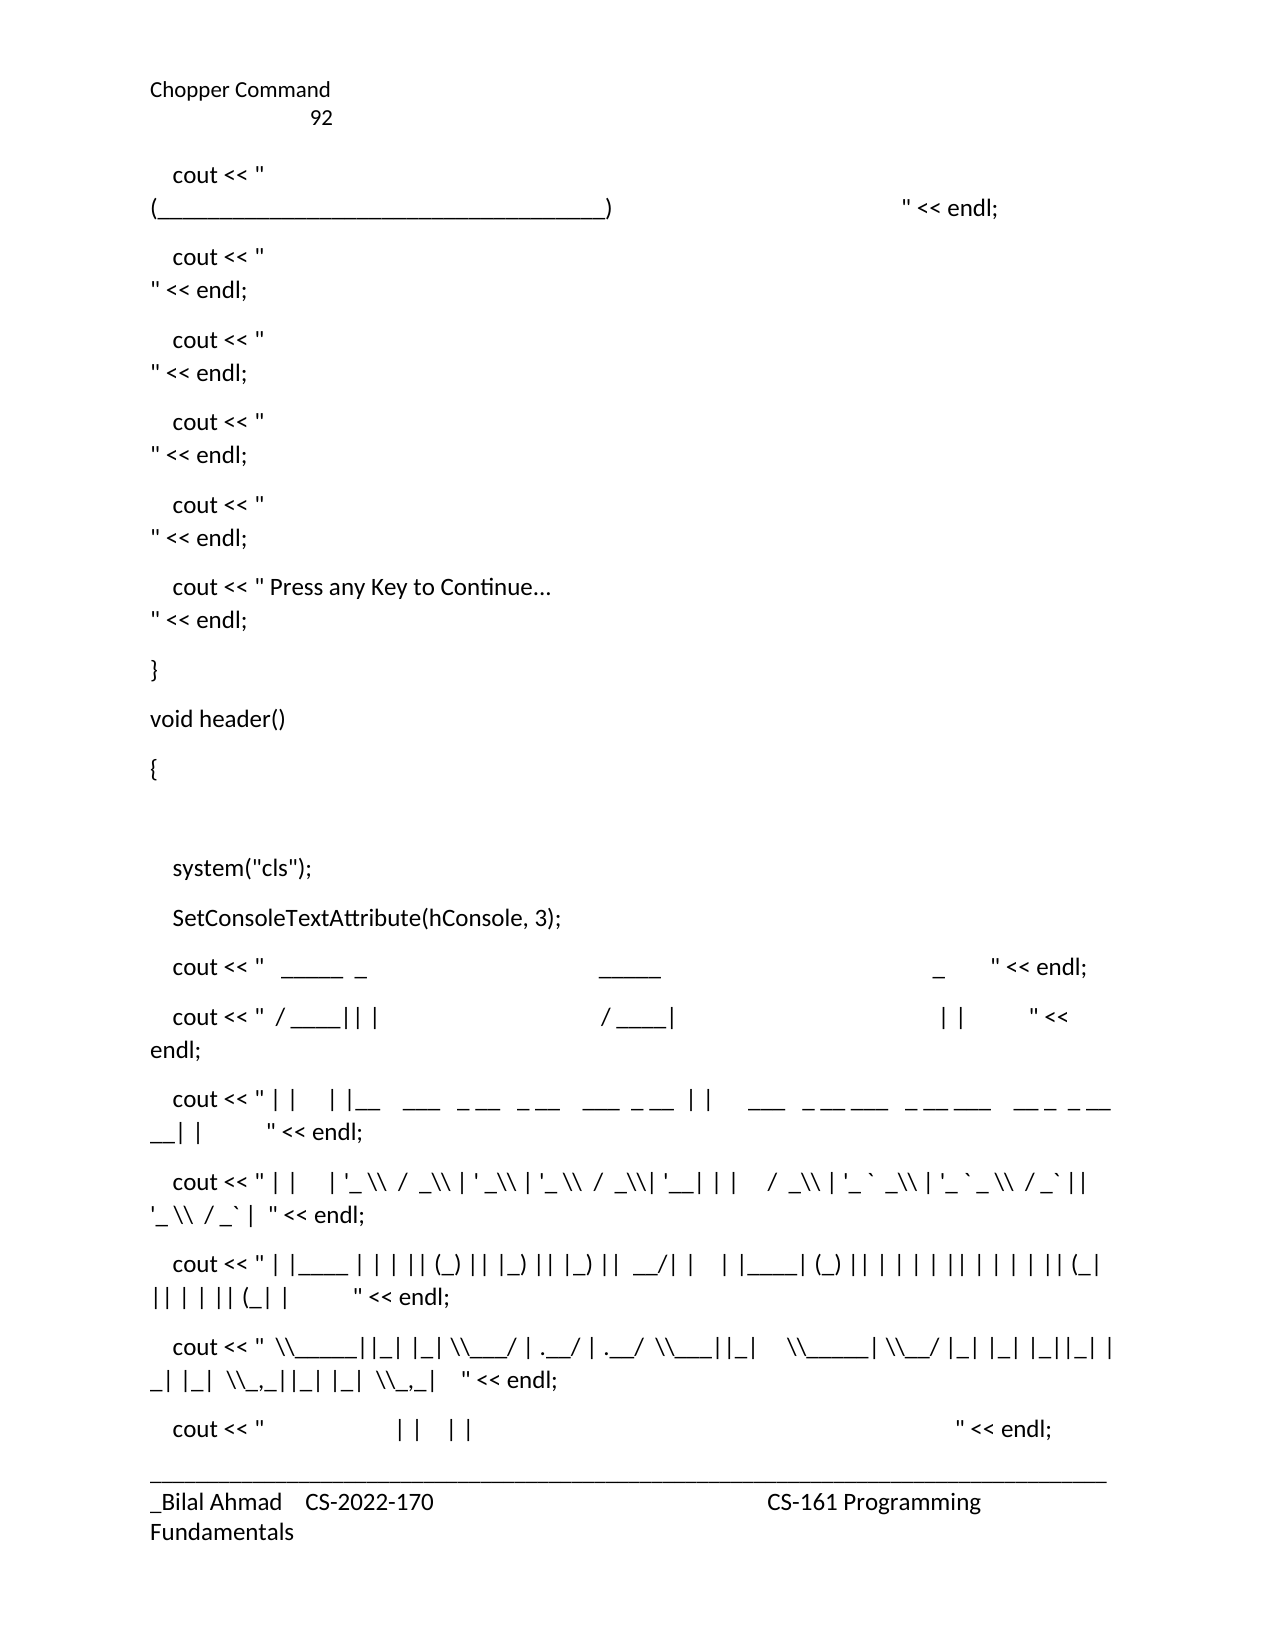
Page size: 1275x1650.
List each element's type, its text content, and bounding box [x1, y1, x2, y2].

text system("cls"); [150, 852, 1125, 883]
text cout << " (____________________________________) " << endl; [150, 159, 1125, 222]
text cout << " _____ _ _____ _ " << endl; [150, 952, 1125, 982]
text cout << " / ____|| | / ____| | | " << endl; [150, 1001, 1125, 1064]
text void header() [150, 704, 1125, 734]
text cout << " " << endl; [150, 489, 1125, 552]
text cout << " " << endl; [150, 242, 1125, 305]
text cout << " | | | |__ ___ _ __ _ __ ___ _ __ | | ___ _ __ ___ _ __ ___ __ _ _ __ __| | " << endl; [150, 1084, 1125, 1147]
text cout << " " << endl; [150, 324, 1125, 387]
text cout << " | | | | " << endl; [150, 1414, 1125, 1444]
text cout << " | |____ | | | || (_) || |_) || |_) || __/| | | |____| (_) || | | | | || | | | | || (_| || | | || (_| | " << endl; [150, 1249, 1125, 1312]
text cout << " | | | '_ \\ / _\\ | ' _\\ | '_ \\ / _\\| '__| | | / _\\ | '_ ` _\\ | '_ ` _ \\ / _` || '_ \\ / _` | " << endl; [150, 1166, 1125, 1229]
text cout << " Press any Key to Continue... " << endl; [150, 572, 1125, 635]
text SetConsoleTextAttribute(hConsole, 3); [150, 902, 1125, 932]
text cout << " \\_____||_| |_| \\___/ | .__/ | .__/ \\___||_| \\_____| \\__/ |_| |_| |_||_| |_| |_| \\_,_||_| |_| \\_,_| " << endl; [150, 1331, 1125, 1394]
text { [150, 753, 1125, 784]
text cout << " " << endl; [150, 407, 1125, 470]
text } [150, 654, 1125, 684]
